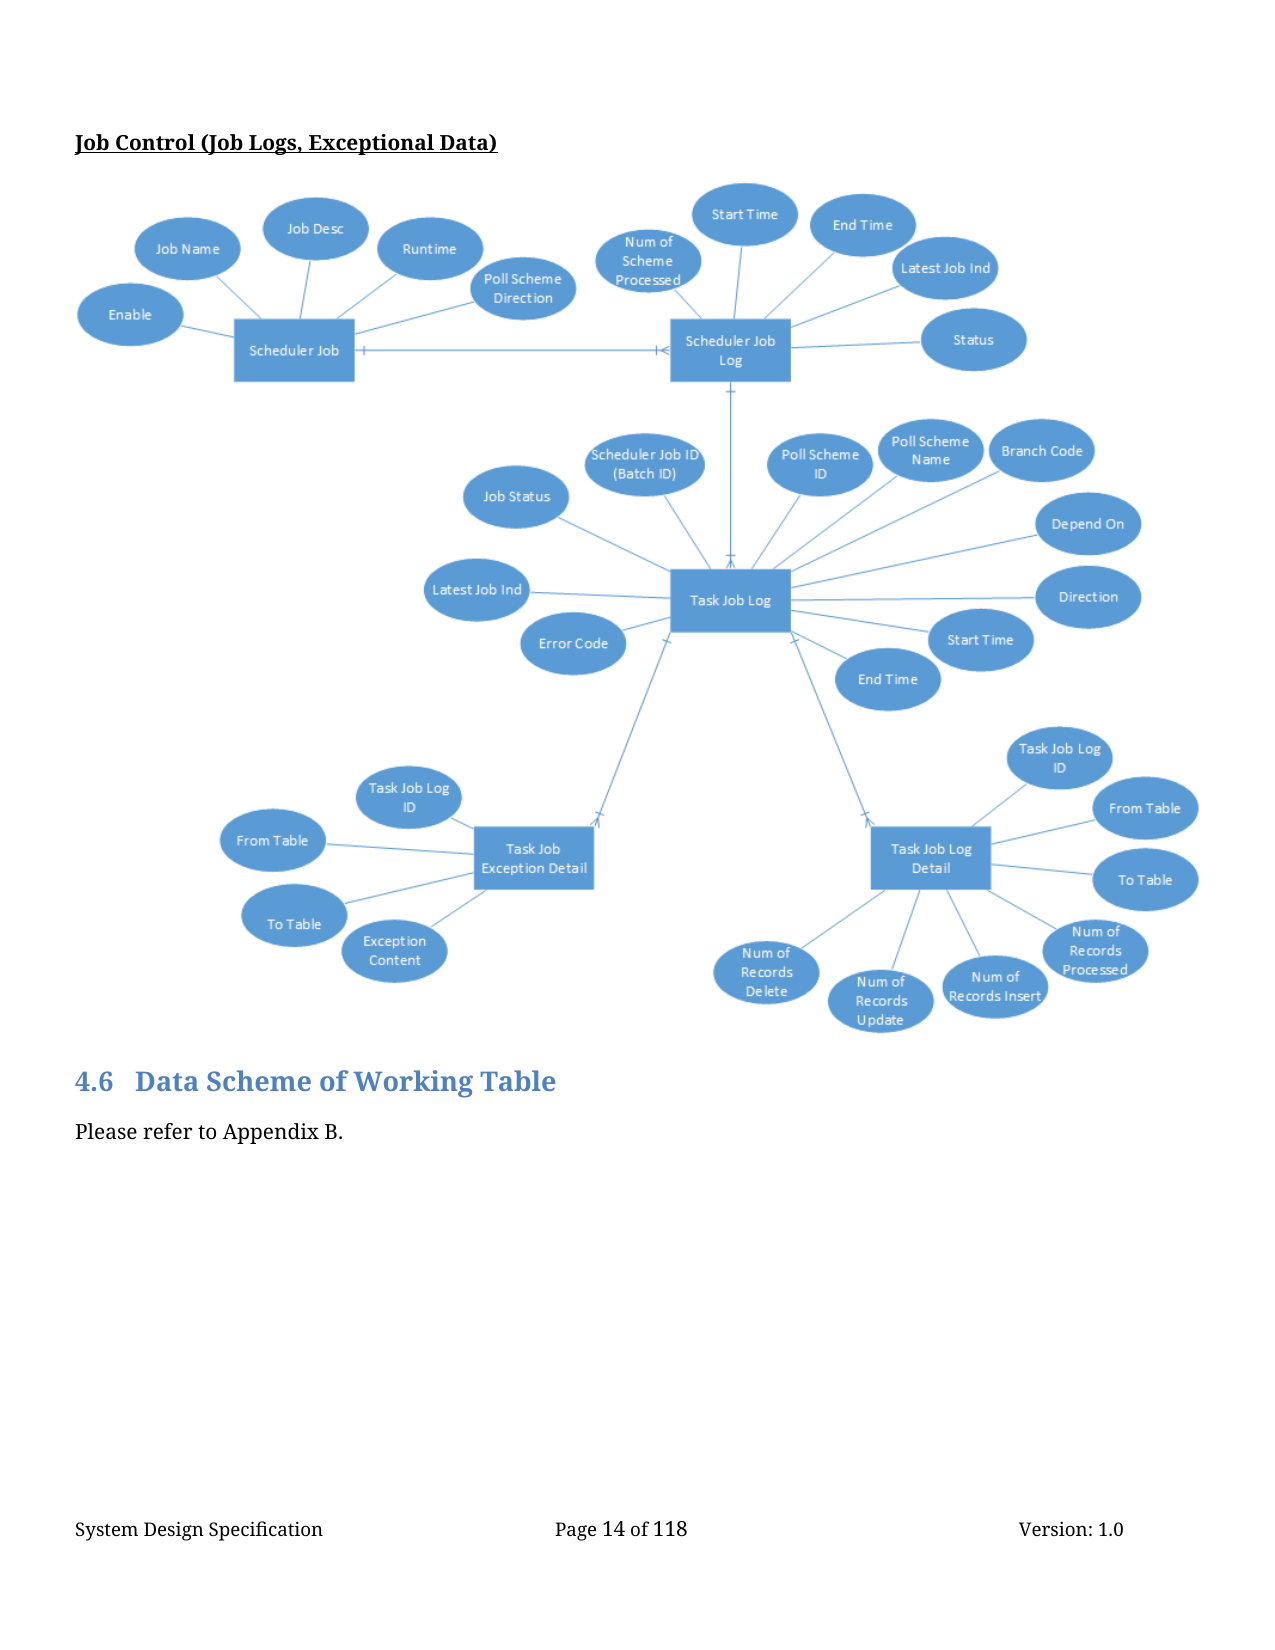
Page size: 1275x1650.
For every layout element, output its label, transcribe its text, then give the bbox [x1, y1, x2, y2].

text Please refer to Appendix B. [75, 1117, 1200, 1146]
subtitle Data Scheme of Working Table [75, 1062, 1200, 1099]
text Job Control (Job Logs, Exceptional Data) [75, 128, 1200, 156]
picture [75, 181, 1200, 1038]
